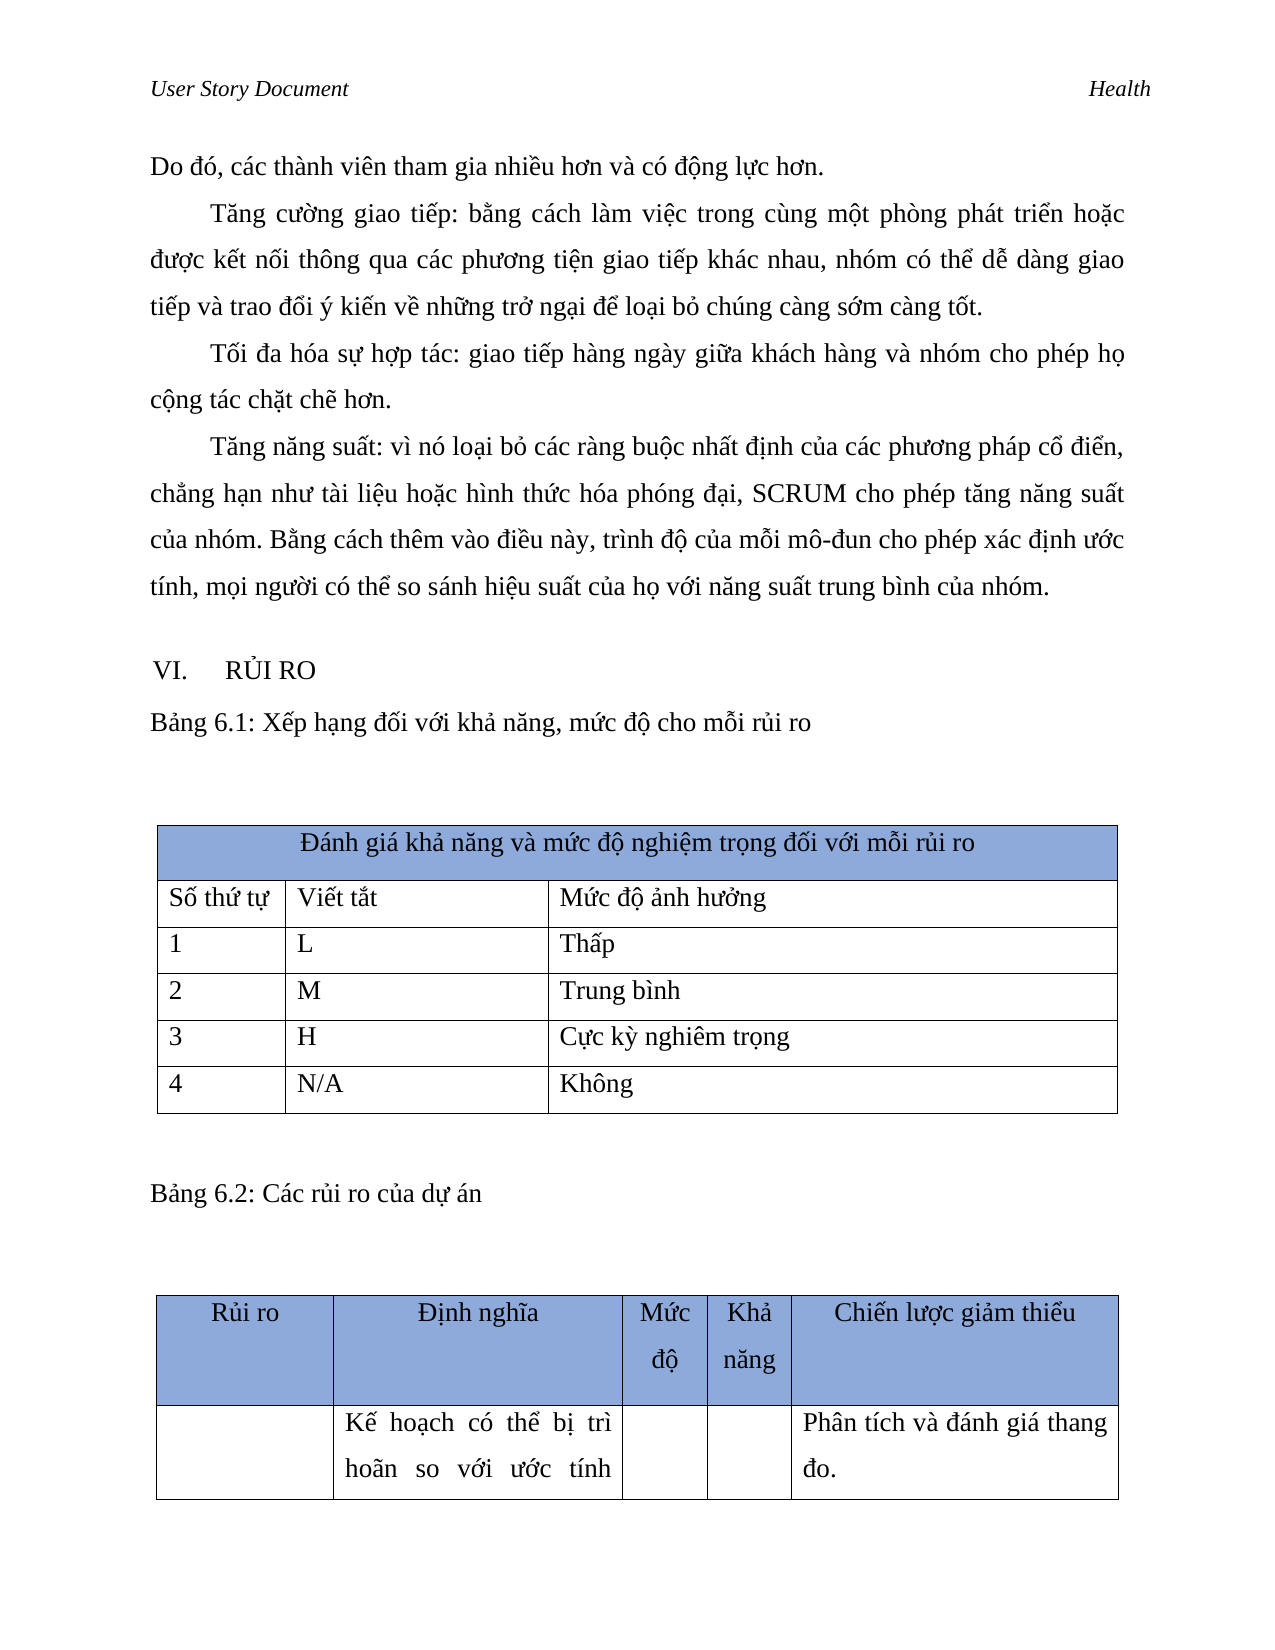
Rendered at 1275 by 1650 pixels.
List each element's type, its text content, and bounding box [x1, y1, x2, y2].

subtitle Bảng 6.2: Các rủi ro của dự án [150, 1177, 1125, 1208]
table_cell H [286, 1021, 548, 1066]
table_cell N/A [286, 1067, 548, 1112]
table_cell Cực kỳ nghiêm trọng [549, 1021, 1117, 1066]
table_cell L [708, 1406, 791, 1499]
table_header Mức độ [623, 1296, 707, 1405]
table_cell Trung bình [549, 974, 1117, 1019]
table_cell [792, 1406, 1118, 1499]
subtitle Bảng 6.1: Xếp hạng đối với khả năng, mức độ cho mỗi rủi ro [150, 707, 1125, 738]
table_header Rủi ro [157, 1296, 333, 1405]
table_cell Không [549, 1067, 1117, 1112]
text Tăng năng suất: vì nó loại bỏ các ràng buộc nhất định của các phương pháp cổ điển, chẳng hạn như tài liệu hoặc hình thức hóa phóng đại, SCRUM cho phép tăng năng suất của nhóm. Bằng cách thêm vào điều này, trình độ của mỗi mô-đun cho phép xác định ước tính, mọi người có thể so sánh hiệu suất của họ với năng suất trung bình của nhóm. [150, 430, 1125, 601]
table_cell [334, 1406, 622, 1499]
table_cell 2 [158, 974, 285, 1019]
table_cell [157, 1406, 333, 1499]
table_cell Số thứ tự [158, 881, 285, 927]
text Tăng cường giao tiếp: bằng cách làm việc trong cùng một phòng phát triển hoặc được kết nối thông qua các phương tiện giao tiếp khác nhau, nhóm có thể dễ dàng giao tiếp và trao đổi ý kiến ​​về những trở ngại để loại bỏ chúng càng sớm càng tốt. [150, 197, 1125, 321]
table_header Chiến lược giảm thiểu [792, 1296, 1118, 1405]
subtitle RỦI RO [187, 654, 1125, 685]
table_header Đánh giá khả năng và mức độ nghiệm trọng đối với mỗi rủi ro [158, 826, 1117, 880]
table_cell L [623, 1406, 707, 1499]
table_cell Thấp [549, 928, 1117, 973]
table_cell Viết tắt [286, 881, 548, 927]
text Tối đa hóa sự hợp tác: giao tiếp hàng ngày giữa khách hàng và nhóm cho phép họ cộng tác chặt chẽ hơn. [150, 337, 1125, 414]
table_cell L [286, 928, 548, 973]
table_header Định nghĩa [334, 1296, 622, 1405]
table_header Khả năng [708, 1296, 791, 1405]
table_cell 4 [158, 1067, 285, 1112]
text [150, 150, 1125, 181]
table_cell Mức độ ảnh hưởng [549, 881, 1117, 927]
table_cell 1 [158, 928, 285, 973]
table_cell 3 [158, 1021, 285, 1066]
table_cell M [286, 974, 548, 1019]
